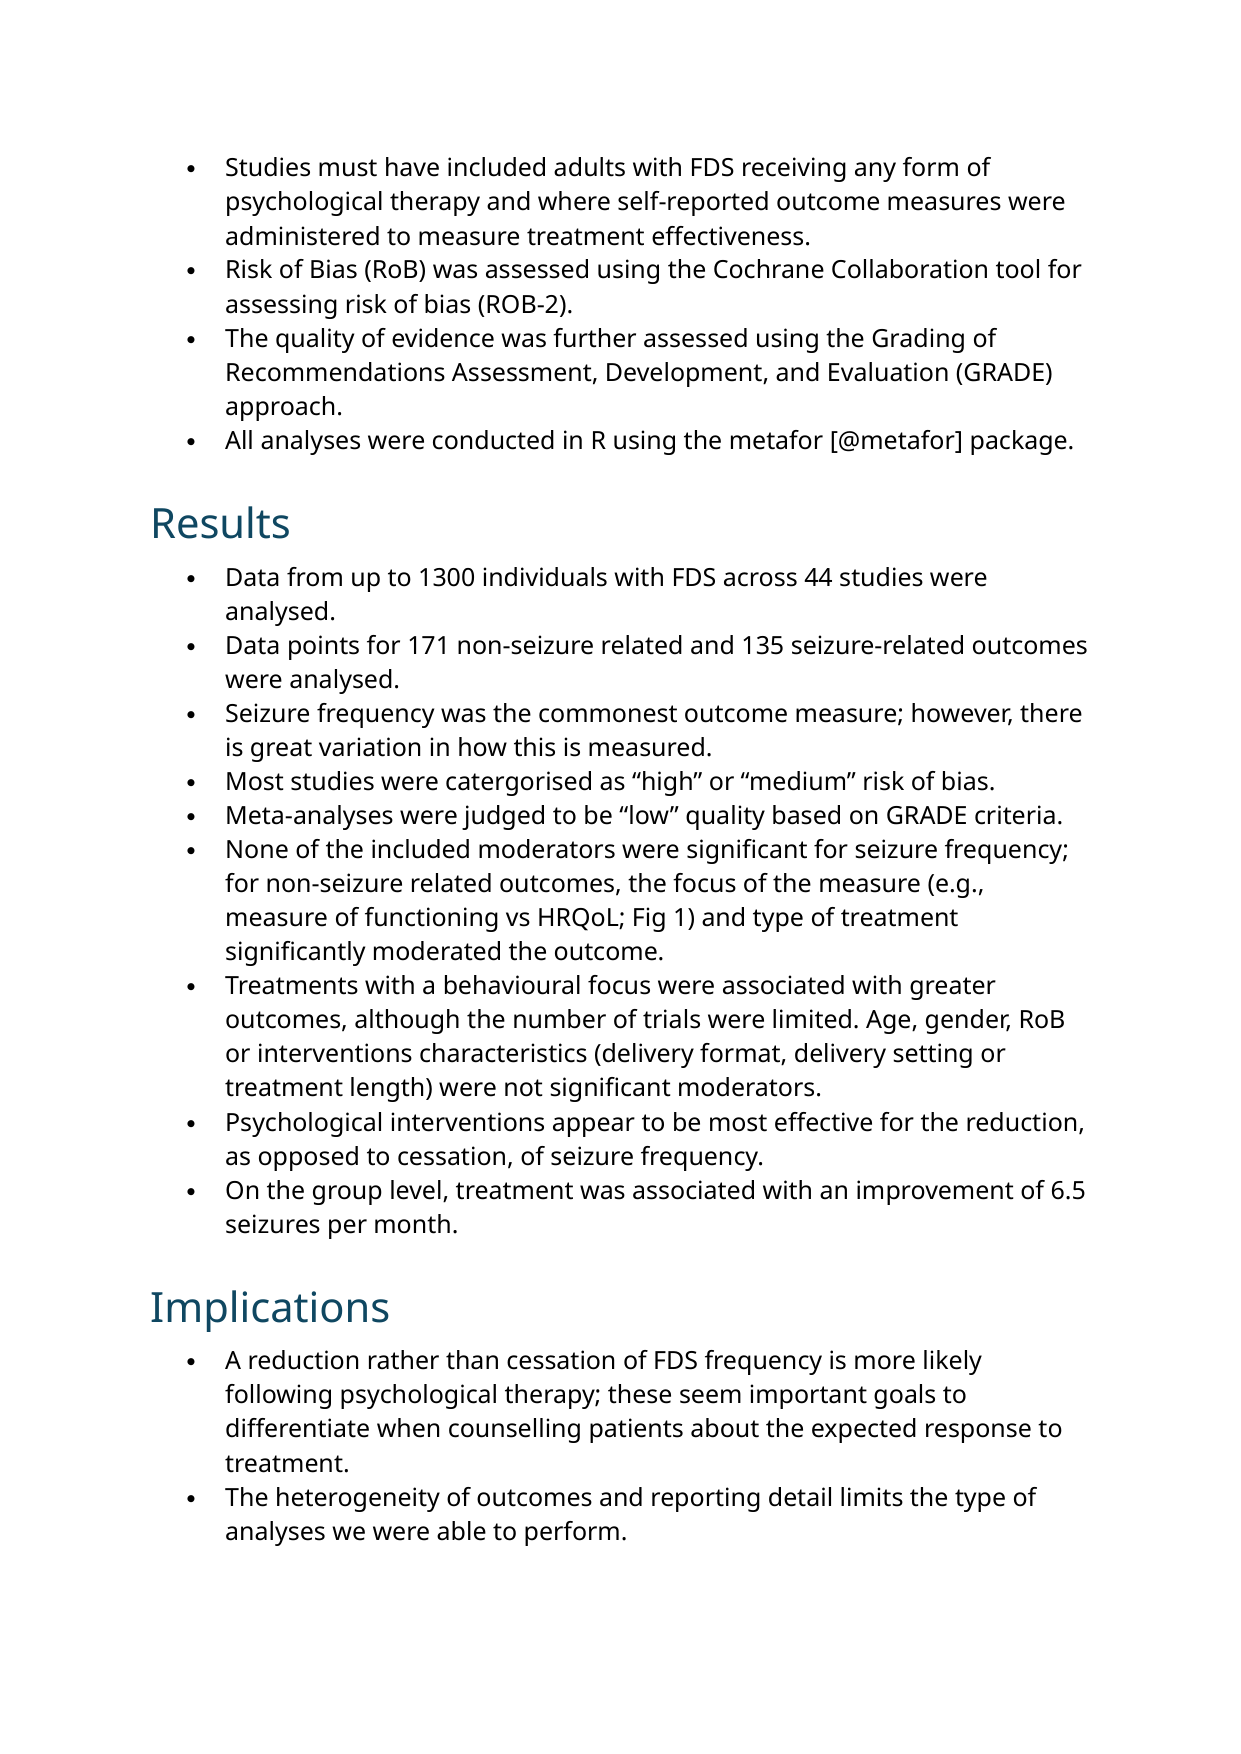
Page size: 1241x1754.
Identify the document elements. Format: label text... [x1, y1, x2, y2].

list All analyses were conducted in R using the metafor [@metafor] package. [187, 422, 1090, 457]
list Meta-analyses were judged to be “low” quality based on GRADE criteria. [187, 798, 1090, 832]
subtitle Implications [150, 1278, 1090, 1335]
list On the group level, treatment was associated with an improvement of 6.5 seizures per month. [187, 1172, 1090, 1240]
list Seizure frequency was the commonest outcome measure; however, there is great variation in how this is measured. [187, 695, 1090, 763]
list The quality of evidence was further assessed using the Grading of Recommendations Assessment, Development, and Evaluation (GRADE) approach. [187, 320, 1090, 422]
list Data from up to 1300 individuals with FDS across 44 studies were analysed. [187, 559, 1090, 627]
subtitle Results [150, 494, 1090, 551]
list Risk of Bias (RoB) was assessed using the Cochrane Collaboration tool for assessing risk of bias (ROB-2). [187, 252, 1090, 320]
list A reduction rather than cessation of FDS frequency is more likely following psychological therapy; these seem important goals to differentiate when counselling patients about the expected response to treatment. [187, 1343, 1090, 1479]
list Psychological interventions appear to be most effective for the reduction, as opposed to cessation, of seizure frequency. [187, 1104, 1090, 1172]
list None of the included moderators were significant for seizure frequency; for non-seizure related outcomes, the focus of the measure (e.g., measure of functioning vs HRQoL; Fig 1) and type of treatment significantly moderated the outcome. [187, 832, 1090, 968]
list Most studies were catergorised as “high” or “medium” risk of bias. [187, 763, 1090, 798]
list Studies must have included adults with FDS receiving any form of psychological therapy and where self-reported outcome measures were administered to measure treatment effectiveness. [187, 150, 1090, 252]
list Data points for 171 non-seizure related and 135 seizure-related outcomes were analysed. [187, 627, 1090, 695]
list The heterogeneity of outcomes and reporting detail limits the type of analyses we were able to perform. [187, 1479, 1090, 1547]
list Treatments with a behavioural focus were associated with greater outcomes, although the number of trials were limited. Age, gender, RoB or interventions characteristics (delivery format, delivery setting or treatment length) were not significant moderators. [187, 968, 1090, 1104]
